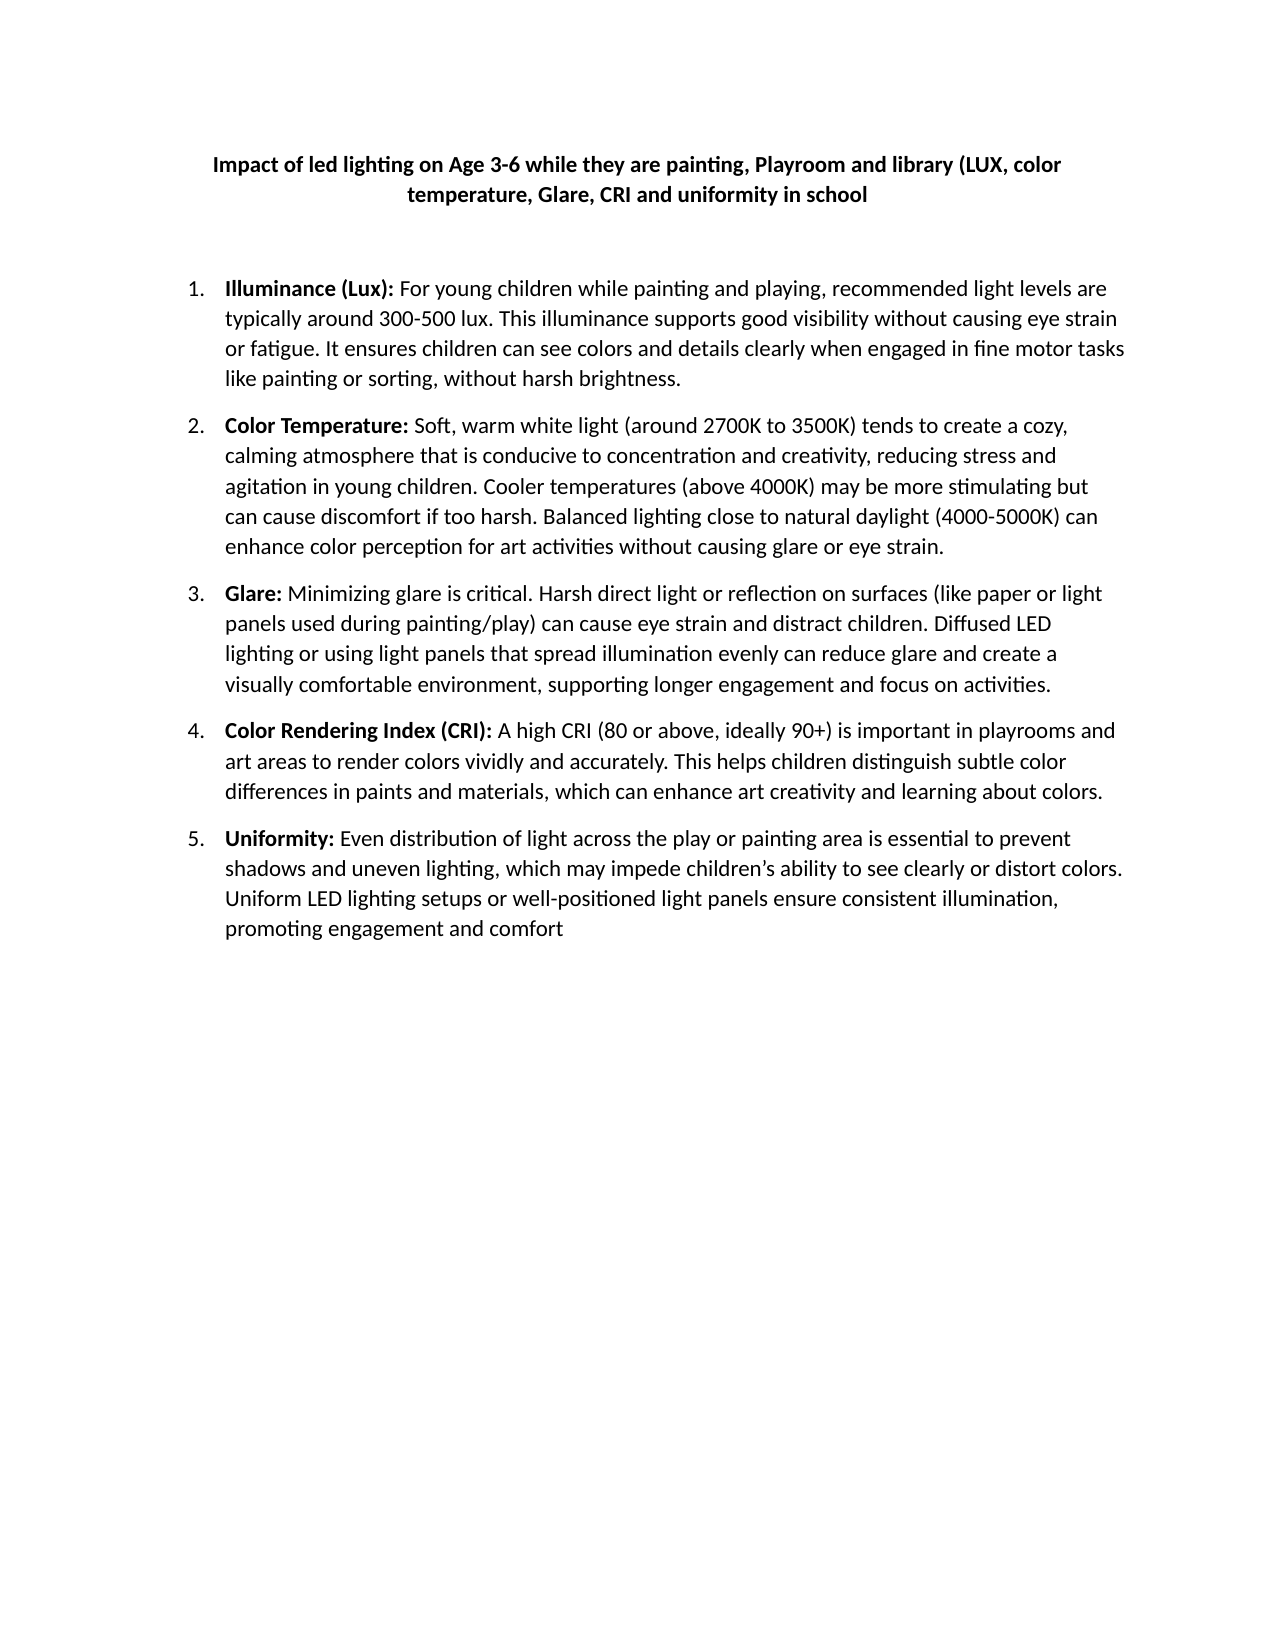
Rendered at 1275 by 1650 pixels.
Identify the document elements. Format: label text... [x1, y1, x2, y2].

list Uniformity: Even distribution of light across the play or painting area is essential to prevent shadows and uneven lighting, which may impede children’s ability to see clearly or distort colors. Uniform LED lighting setups or well-positioned light panels ensure consistent illumination, promoting engagement and comfort [187, 824, 1125, 943]
list Color Temperature: Soft, warm white light (around 2700K to 3500K) tends to create a cozy, calming atmosphere that is conducive to concentration and creativity, reducing stress and agitation in young children. Cooler temperatures (above 4000K) may be more stimulating but can cause discomfort if too harsh. Balanced lighting close to natural daylight (4000-5000K) can enhance color perception for art activities without causing glare or eye strain. [187, 411, 1125, 560]
list Illuminance (Lux): For young children while painting and playing, recommended light levels are typically around 300-500 lux. This illuminance supports good visibility without causing eye strain or fatigue. It ensures children can see colors and details clearly when engaged in fine motor tasks like painting or sorting, without harsh brightness. [187, 274, 1125, 393]
list Glare: Minimizing glare is critical. Harsh direct light or reflection on surfaces (like paper or light panels used during painting/play) can cause eye strain and distract children. Diffused LED lighting or using light panels that spread illumination evenly can reduce glare and create a visually comfortable environment, supporting longer engagement and focus on activities. [187, 579, 1125, 698]
text Impact of led lighting on Age 3-6 while they are painting, Playroom and library (LUX, color temperature, Glare, CRI and uniformity in school [150, 150, 1125, 208]
list Color Rendering Index (CRI): A high CRI (80 or above, ideally 90+) is important in playrooms and art areas to render colors vividly and accurately. This helps children distinguish subtle color differences in paints and materials, which can enhance art creativity and learning about colors. [187, 717, 1125, 805]
